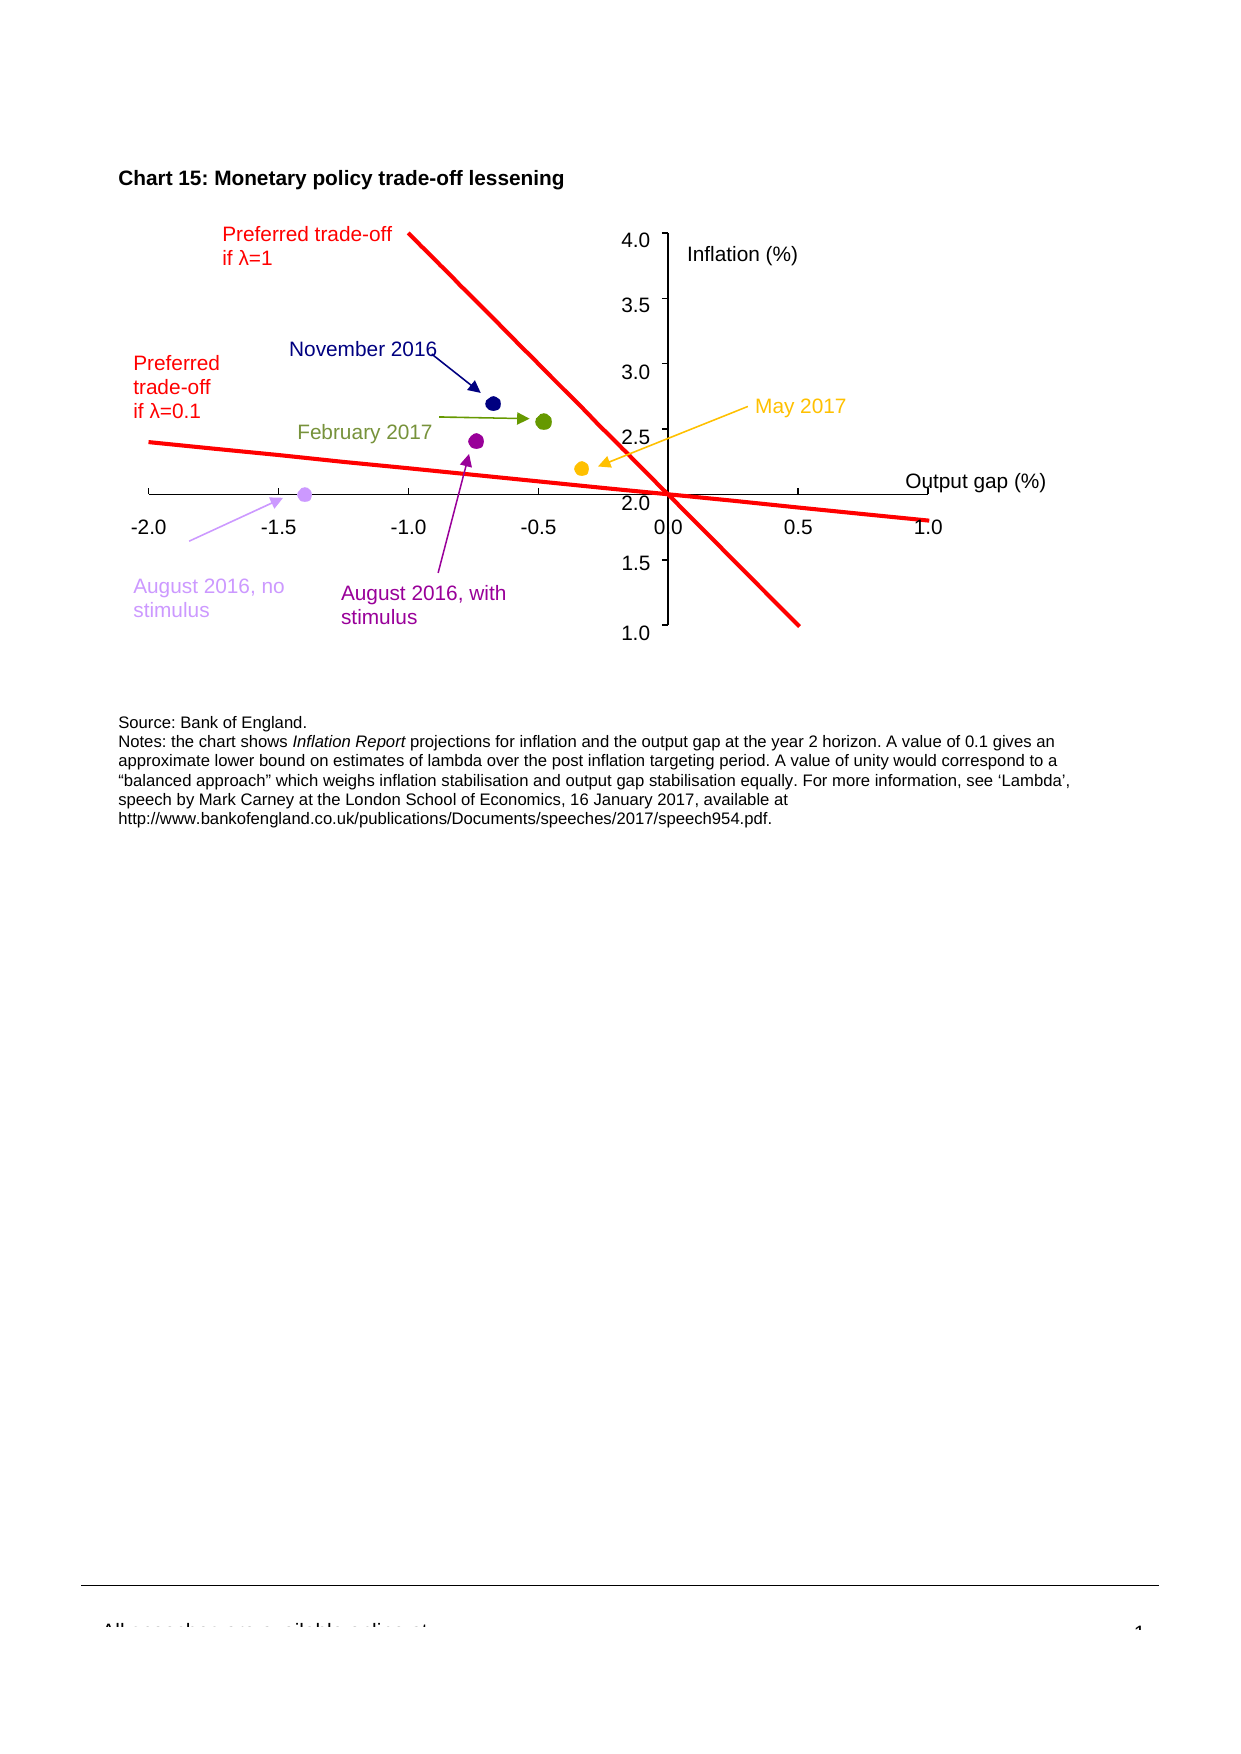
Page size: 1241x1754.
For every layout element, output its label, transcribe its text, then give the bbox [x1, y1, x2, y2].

text November 2016 [289, 337, 441, 361]
text Chart 15: Monetary policy trade-off lessening [118, 166, 574, 190]
text May 2017 [755, 393, 850, 417]
picture [297, 487, 312, 502]
text 2.5 [621, 425, 654, 449]
picture [468, 433, 484, 449]
text Notes: the chart shows Inflation Report projections for inflation and the output gap at the year 2 horizon. A value of 0.1 gives an approximate lower bound on estimates of lambda over the post inflation targeting period. A value of unity would correspond to a “balanced approach” which weighs inflation stabilisation and output gap stabilisation equally. For more information, see ‘Lambda’, speech by Mark Carney at the London School of Economics, 16 January 2017, available at http://www.bankofengland.co.uk/publications/Documents/speeches/2017/speech954.pdf. [118, 732, 1120, 828]
picture [535, 413, 552, 430]
text 1.5 [231, 556, 1041, 574]
text August 2016, with stimulus [341, 581, 508, 629]
text August 2016, no stimulus [133, 574, 287, 622]
text Preferred trade-off if λ=0.1 [133, 351, 220, 422]
text 3.5 [621, 293, 654, 317]
text Output gap (%) [905, 469, 1134, 493]
text -2.0 -1.5 -1.0 -0.5 0.0 0.5 1.0 [131, 515, 1134, 539]
text Preferred trade-off if λ=1 [222, 222, 394, 270]
text February 2017 [297, 420, 441, 444]
text 3.0 [621, 360, 654, 384]
text 1.0 [621, 621, 1134, 645]
text Inflation (%) [687, 242, 1134, 266]
picture [574, 461, 589, 476]
picture [485, 396, 501, 411]
text Source: Bank of England. [118, 713, 1134, 732]
text 4.0 [621, 228, 654, 252]
text 2.0 [621, 490, 654, 514]
